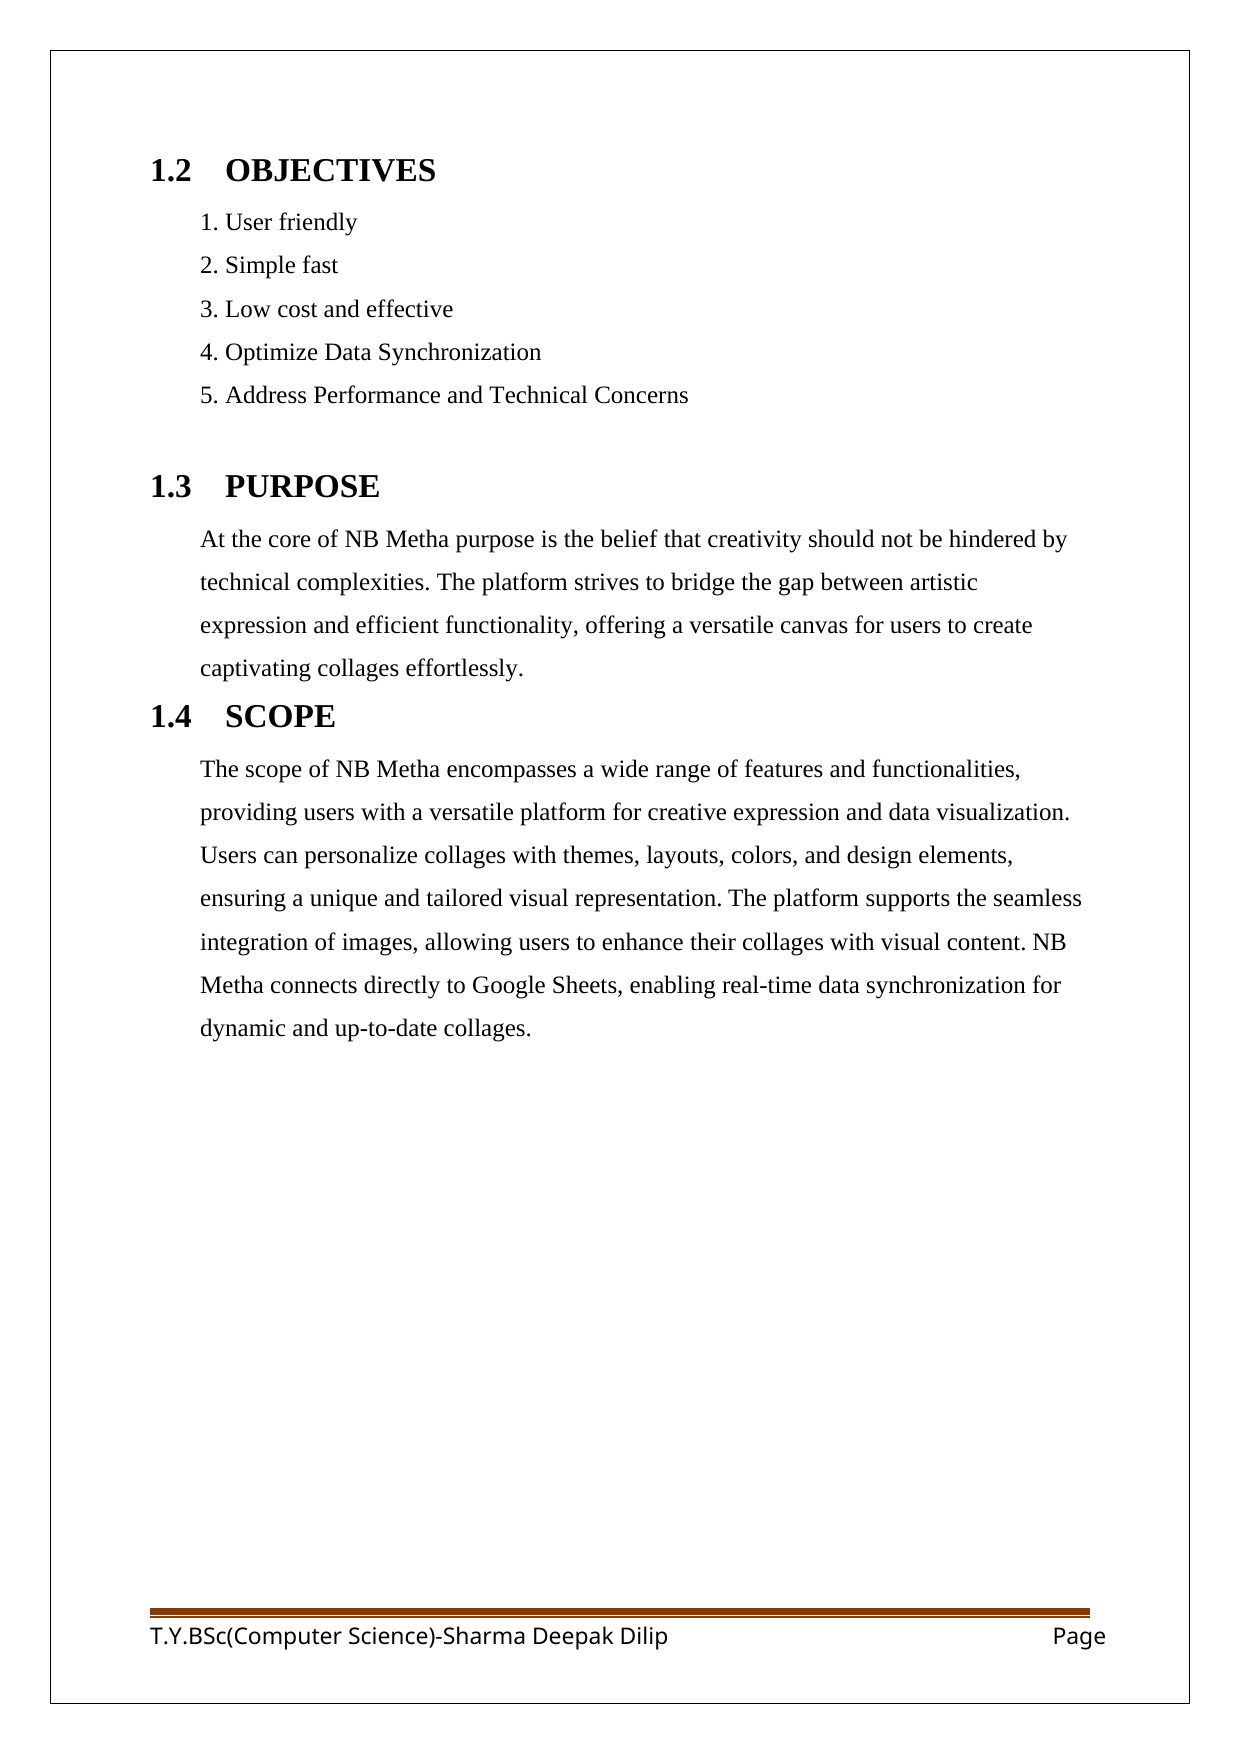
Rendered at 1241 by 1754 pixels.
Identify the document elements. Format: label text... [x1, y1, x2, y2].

list 5. Address Performance and Technical Concerns [200, 380, 1090, 409]
list 1. User friendly [200, 207, 1090, 236]
list 3. Low cost and effective [200, 294, 1090, 322]
list 2. Simple fast [200, 251, 1090, 279]
list PURPOSE [150, 466, 1090, 504]
list 4. Optimize Data Synchronization [200, 337, 1090, 366]
list At the core of NB Metha purpose is the belief that creativity should not be hindered by technical complexities. The platform strives to bridge the gap between artistic expression and efficient functionality, offering a versatile canvas for users to create captivating collages effortlessly. [200, 524, 1090, 682]
list The scope of NB Metha encompasses a wide range of features and functionalities, providing users with a versatile platform for creative expression and data visualization. Users can personalize collages with themes, layouts, colors, and design elements, ensuring a unique and tailored visual representation. The platform supports the seamless integration of images, allowing users to enhance their collages with visual content. NB Metha connects directly to Google Sheets, enabling real-time data synchronization for dynamic and up-to-date collages. [200, 754, 1090, 1042]
list SCOPE [150, 696, 1090, 734]
list OBJECTIVES [150, 150, 1090, 188]
